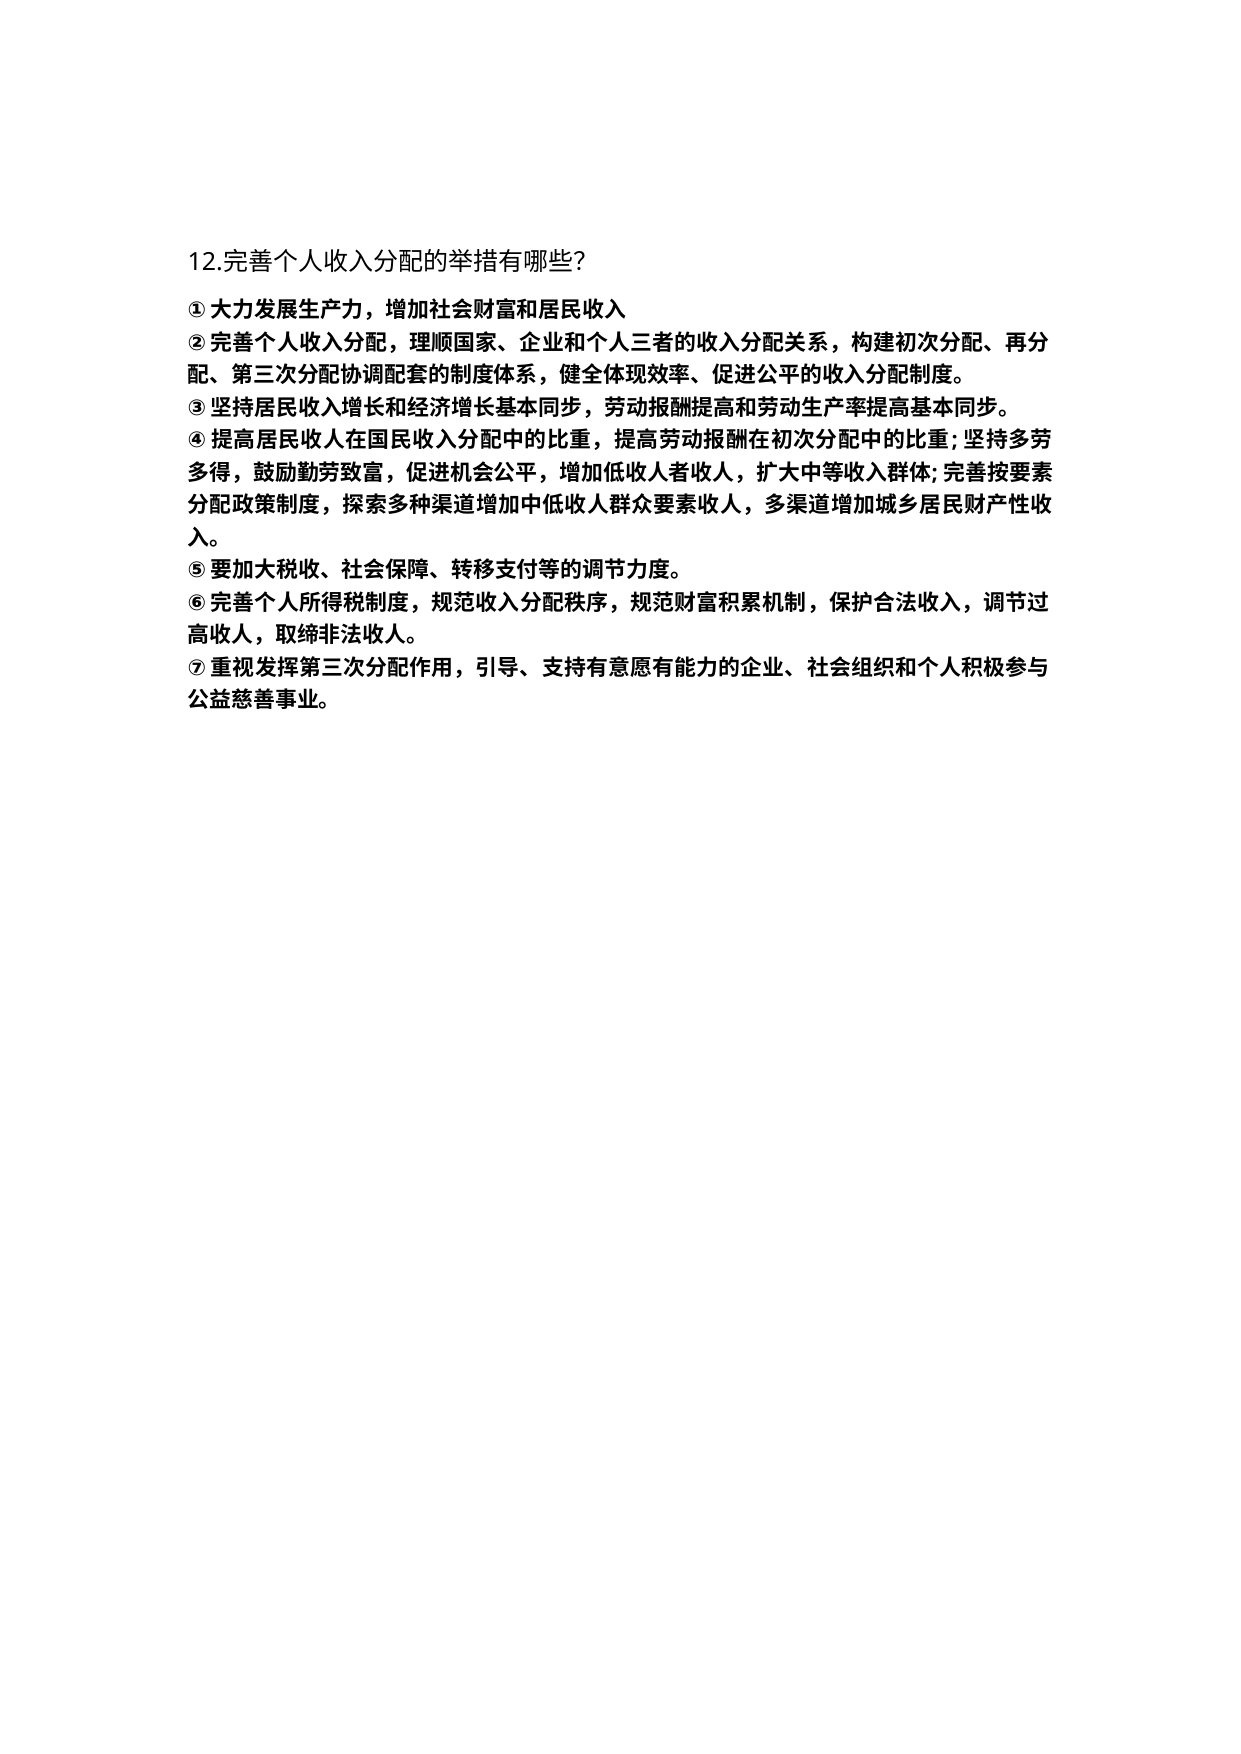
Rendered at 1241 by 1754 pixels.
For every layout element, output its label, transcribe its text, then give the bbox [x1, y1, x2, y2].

text ①大力发展生产力，增加社会财富和居民收入 ②完善个人收入分配，理顺国家、企业和个人三者的收入分配关系，构建初次分配、再分配、第三次分配协调配套的制度体系，健全体现效率、促进公平的收入分配制度。 ③坚持居民收入增长和经济增长基本同步，劳动报酬提高和劳动生产率提高基本同步。 ④提高居民收人在国民收入分配中的比重，提高劳动报酬在初次分配中的比重; 坚持多劳多得，鼓励勤劳致富，促进机会公平，增加低收人者收人，扩大中等收入群体; 完善按要素分配政策制度，探索多种渠道增加中低收人群众要素收人，多渠道增加城乡居民财产性收入。 ⑤要加大税收、社会保障、转移支付等的调节力度。 ⑥完善个人所得税制度，规范收入分配秩序，规范财富积累机制，保护合法收入，调节过高收人，取缔非法收人。 ⑦重视发挥第三次分配作用，引导、支持有意愿有能力的企业、社会组织和个人积极参与公益慈善事业。 [187, 292, 1053, 714]
list 12.完善个人收入分配的举措有哪些？ [187, 227, 1053, 292]
